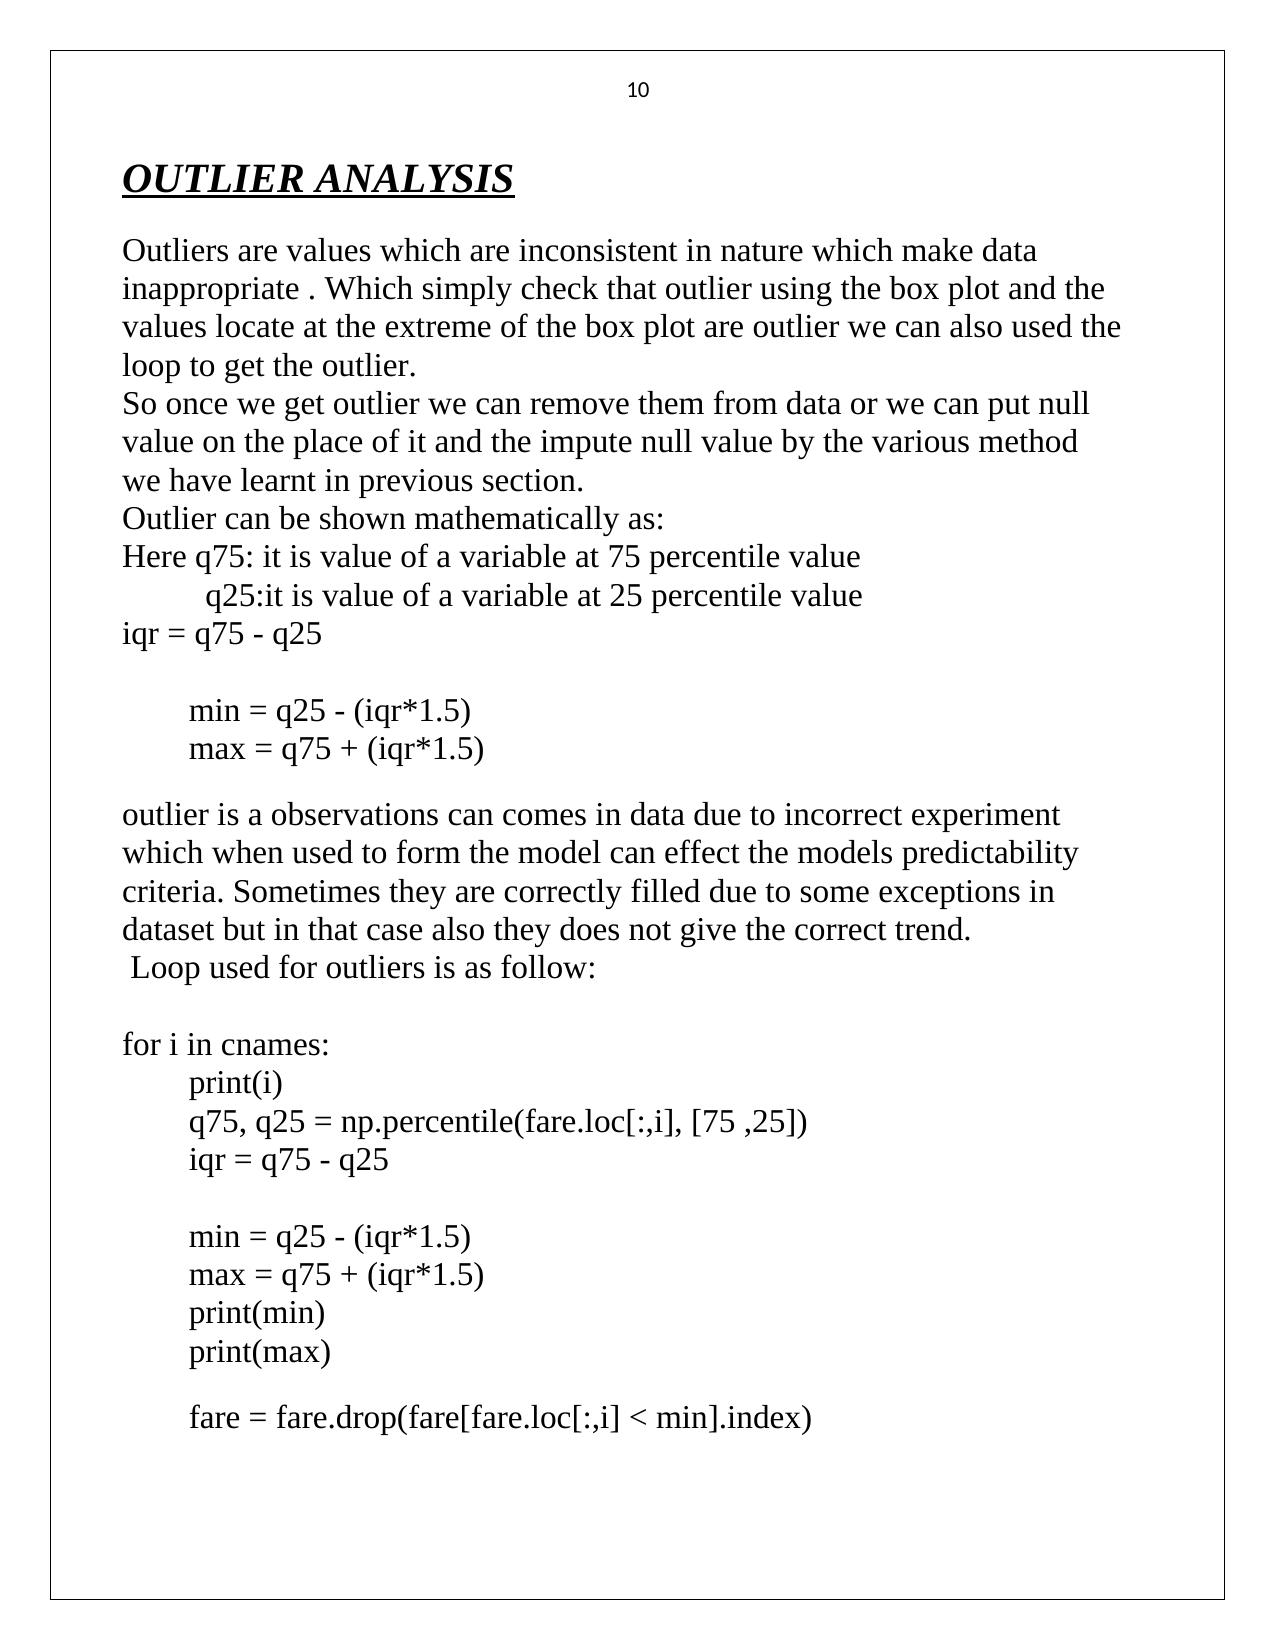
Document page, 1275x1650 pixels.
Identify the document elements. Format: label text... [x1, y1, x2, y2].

text Outlier can be shown mathematically as: [122, 498, 1125, 536]
text fare = fare.drop(fare[fare.loc[:,i] < min].index) [122, 1397, 1125, 1436]
text OUTLIER ANALYSIS [122, 154, 1125, 202]
text iqr = q75 - q25 [122, 1139, 1125, 1178]
text Loop used for outliers is as follow: [122, 948, 1125, 986]
text Outliers are values which are inconsistent in nature which make data inappropriate . Which simply check that outlier using the box plot and the values locate at the extreme of the box plot are outlier we can also used the loop to get the outlier. [122, 230, 1125, 383]
text q25:it is value of a variable at 25 percentile value [122, 575, 1125, 613]
text print(i) [122, 1063, 1125, 1101]
text print(max) [122, 1331, 1125, 1369]
text max = q75 + (iqr*1.5) [122, 1254, 1125, 1293]
text Here q75: it is value of a variable at 75 percentile value [122, 536, 1125, 575]
text for i in cnames: [122, 1024, 1125, 1063]
text outlier is a observations can comes in data due to incorrect experiment which when used to form the model can effect the models predictability criteria. Sometimes they are correctly filled due to some exceptions in dataset but in that case also they does not give the correct trend. [122, 794, 1125, 948]
text min = q25 - (iqr*1.5) [122, 1216, 1125, 1254]
text iqr = q75 - q25 [122, 613, 1125, 651]
text max = q75 + (iqr*1.5) [122, 728, 1125, 766]
text min = q25 - (iqr*1.5) [122, 690, 1125, 728]
text print(min) [122, 1293, 1125, 1331]
text So once we get outlier we can remove them from data or we can put null value on the place of it and the impute null value by the various method we have learnt in previous section. [122, 383, 1125, 498]
text q75, q25 = np.percentile(fare.loc[:,i], [75 ,25]) [122, 1101, 1125, 1139]
